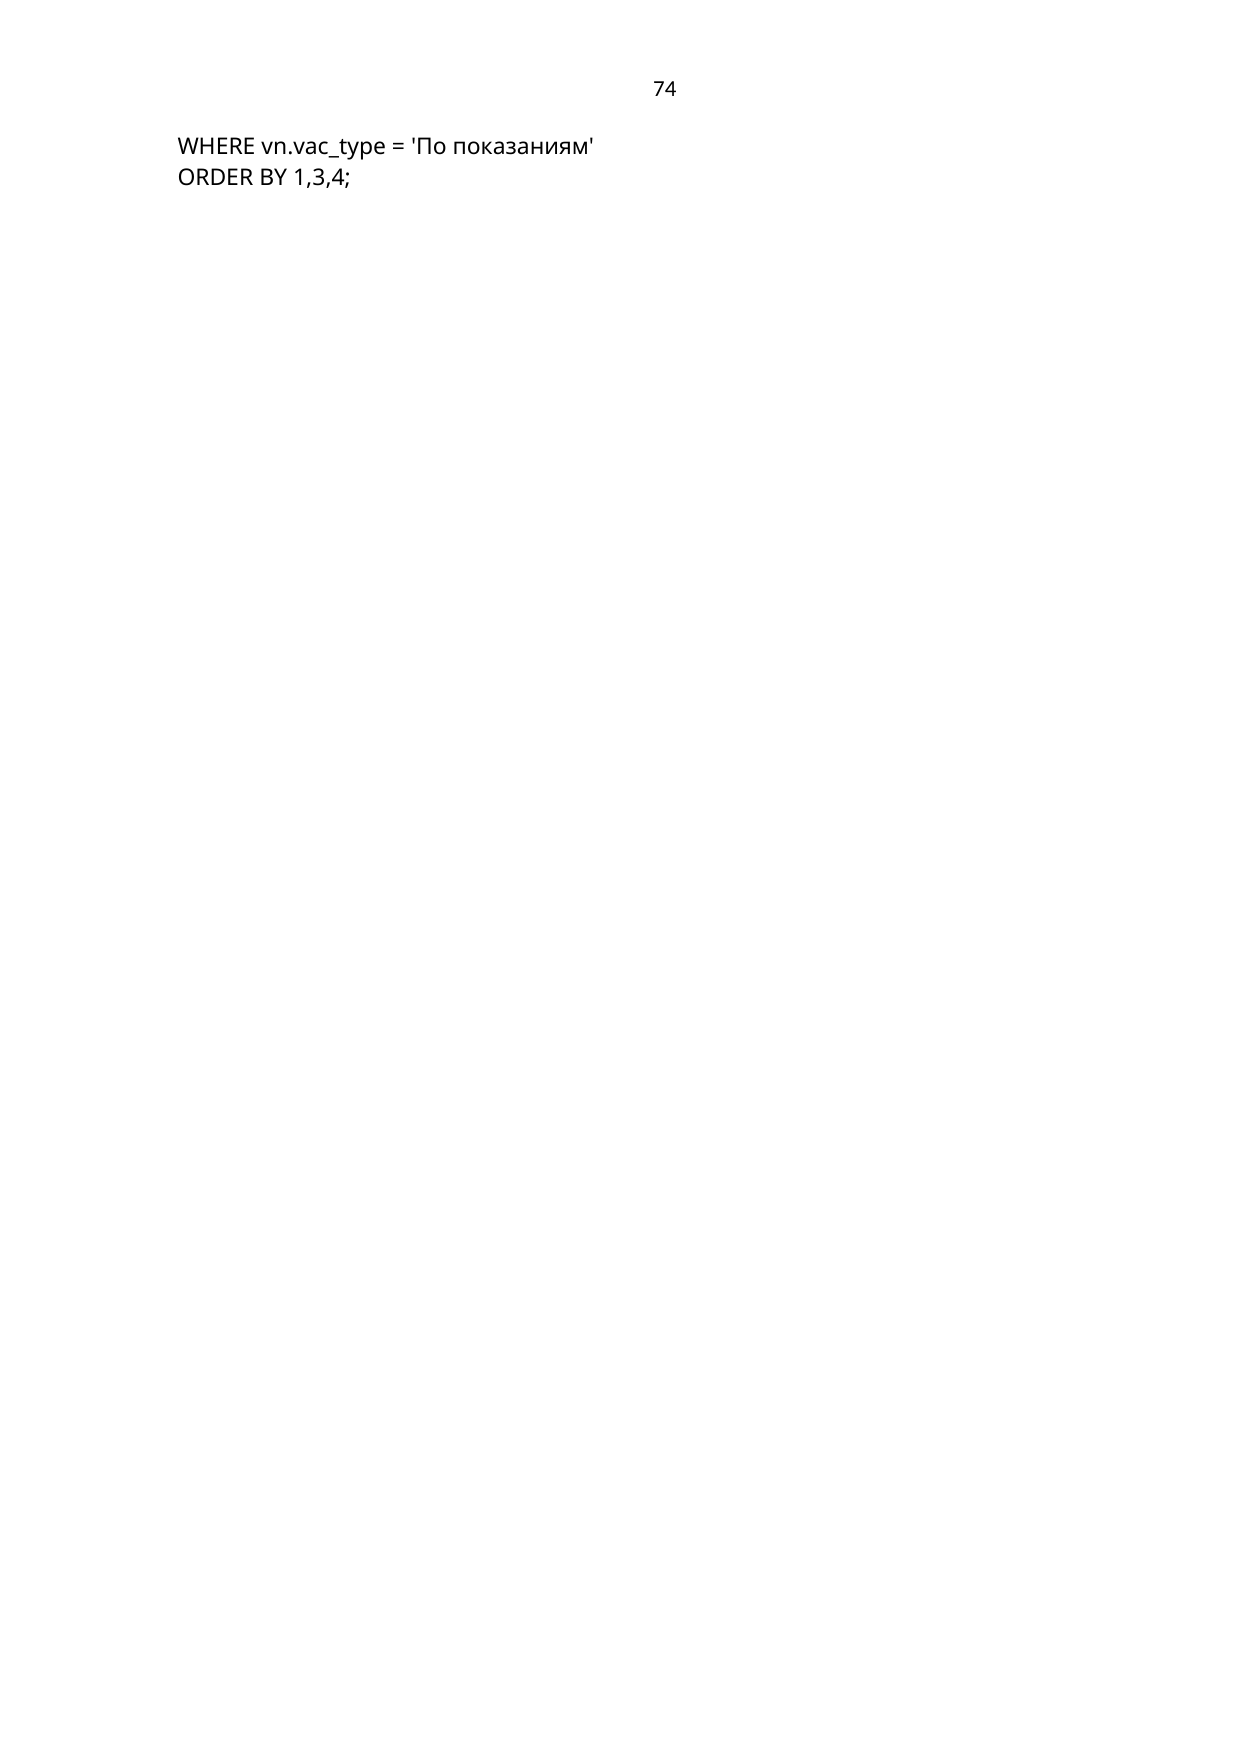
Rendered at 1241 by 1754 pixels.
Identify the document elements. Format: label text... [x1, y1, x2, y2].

text WHERE vn.vac_type = 'По показаниям' [177, 130, 1152, 161]
text ORDER BY 1,3,4; [177, 161, 1152, 192]
